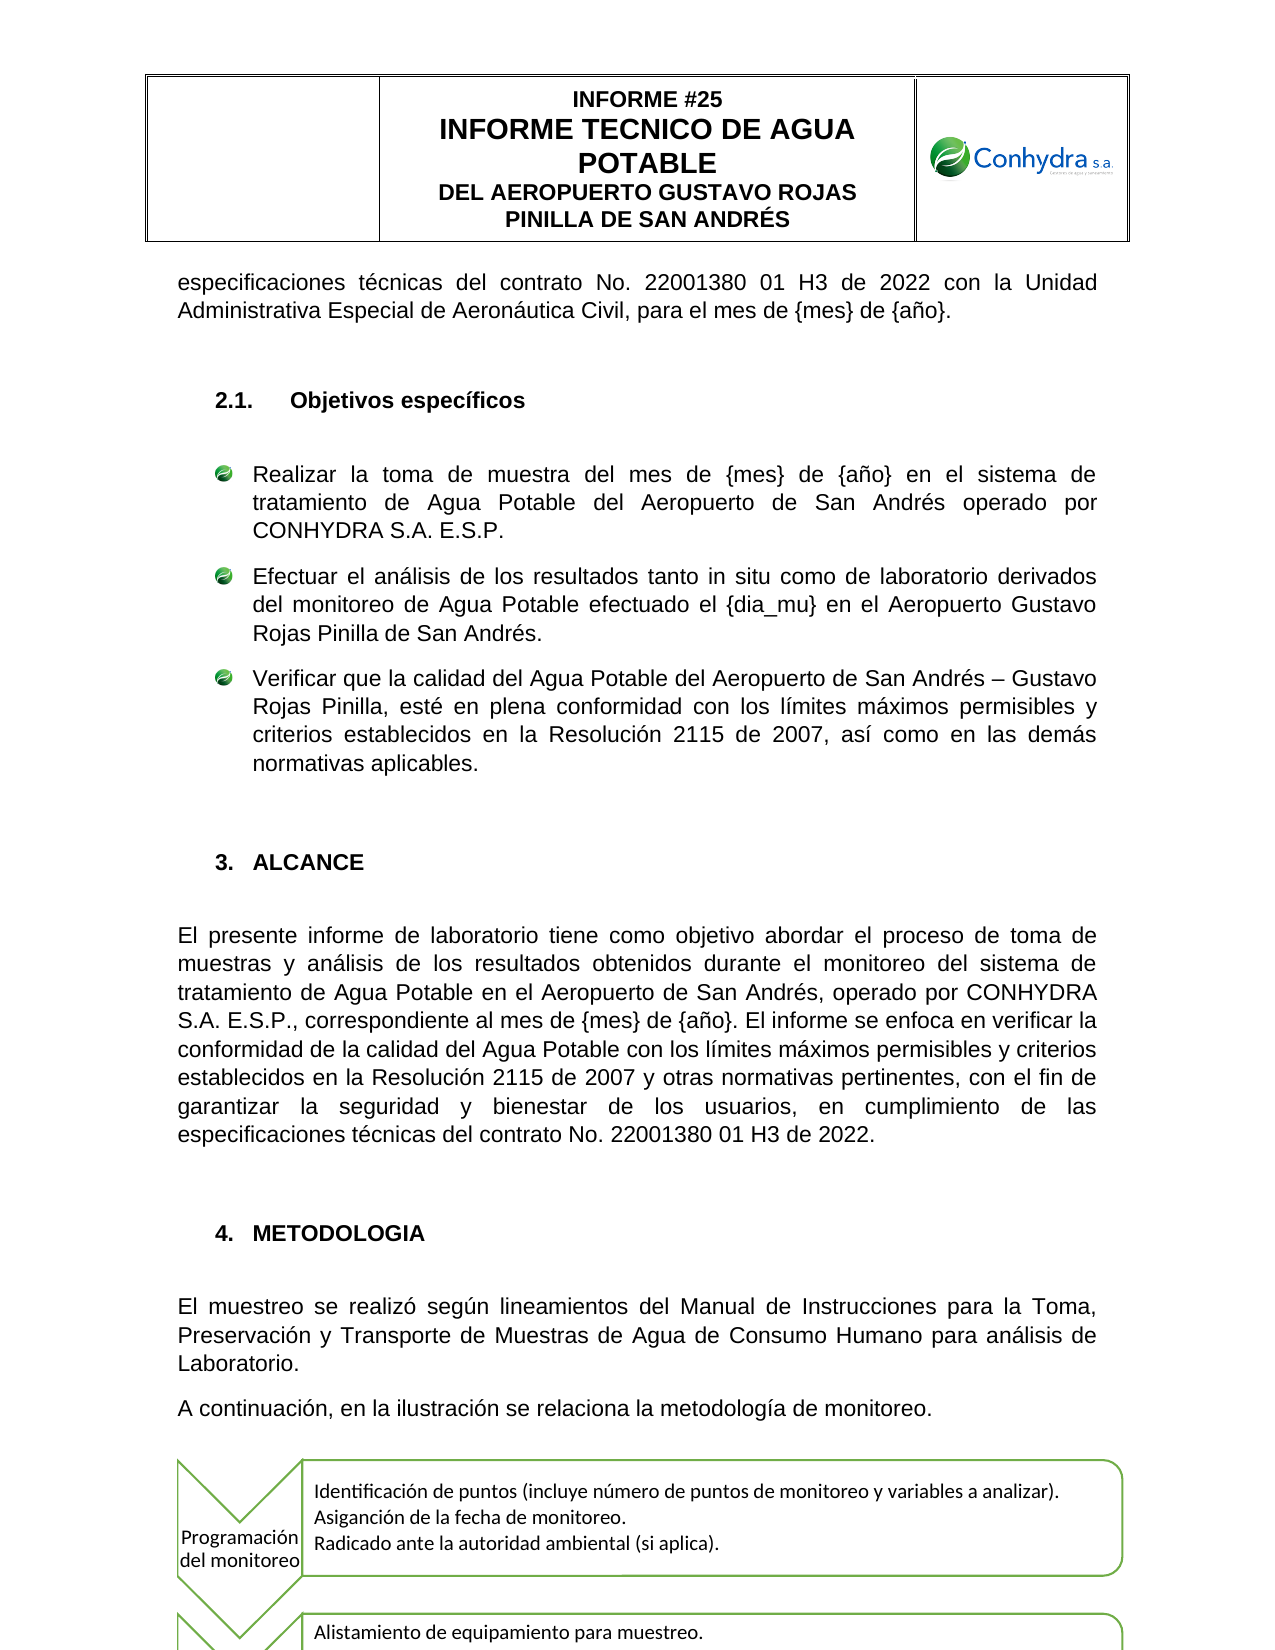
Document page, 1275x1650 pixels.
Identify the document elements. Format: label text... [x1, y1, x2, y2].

picture [215, 465, 233, 482]
list Realizar la toma de muestra del mes de {mes} de {año} en el sistema de tratamiento de Agua Potable del Aeropuerto de San Andrés operado por CONHYDRA S.A. E.S.P. [215, 461, 1098, 544]
subtitle ALCANCE [215, 848, 1098, 875]
subtitle METODOLOGIA [215, 1219, 1098, 1246]
subtitle Objetivos específicos [215, 387, 1098, 413]
list Verificar que la calidad del Agua Potable del Aeropuerto de San Andrés – Gustavo Rojas Pinilla, esté en plena conformidad con los límites máximos permisibles y criterios establecidos en la Resolución 2115 de 2007, así como en las demás normativas aplicables. [215, 664, 1098, 776]
text El muestreo se realizó según lineamientos del Manual de Instrucciones para la Toma, Preservación y Transporte de Muestras de Agua de Consumo Humano para análisis de Laboratorio. [177, 1293, 1098, 1376]
picture [215, 567, 233, 585]
list Efectuar el análisis de los resultados tanto in situ como de laboratorio derivados del monitoreo de Agua Potable efectuado el {dia_mu} en el Aeropuerto Gustavo Rojas Pinilla de San Andrés. [215, 563, 1098, 646]
picture [928, 133, 1115, 185]
picture [215, 669, 233, 686]
text El presente informe de laboratorio tiene como objetivo abordar el proceso de toma de muestras y análisis de los resultados obtenidos durante el monitoreo del sistema de tratamiento de Agua Potable en el Aeropuerto de San Andrés, operado por CONHYDRA S.A. E.S.P., correspondiente al mes de {mes} de {año}. El informe se enfoca en verificar la conformidad de la calidad del Agua Potable con los límites máximos permisibles y criterios establecidos en la Resolución 2115 de 2007 y otras normativas pertinentes, con el fin de garantizar la seguridad y bienestar de los usuarios, en cumplimiento de las especificaciones técnicas del contrato No. 22001380 01 H3 de 2022. [177, 922, 1098, 1147]
text A continuación, en la ilustración se relaciona la metodología de monitoreo. [177, 1395, 1098, 1421]
